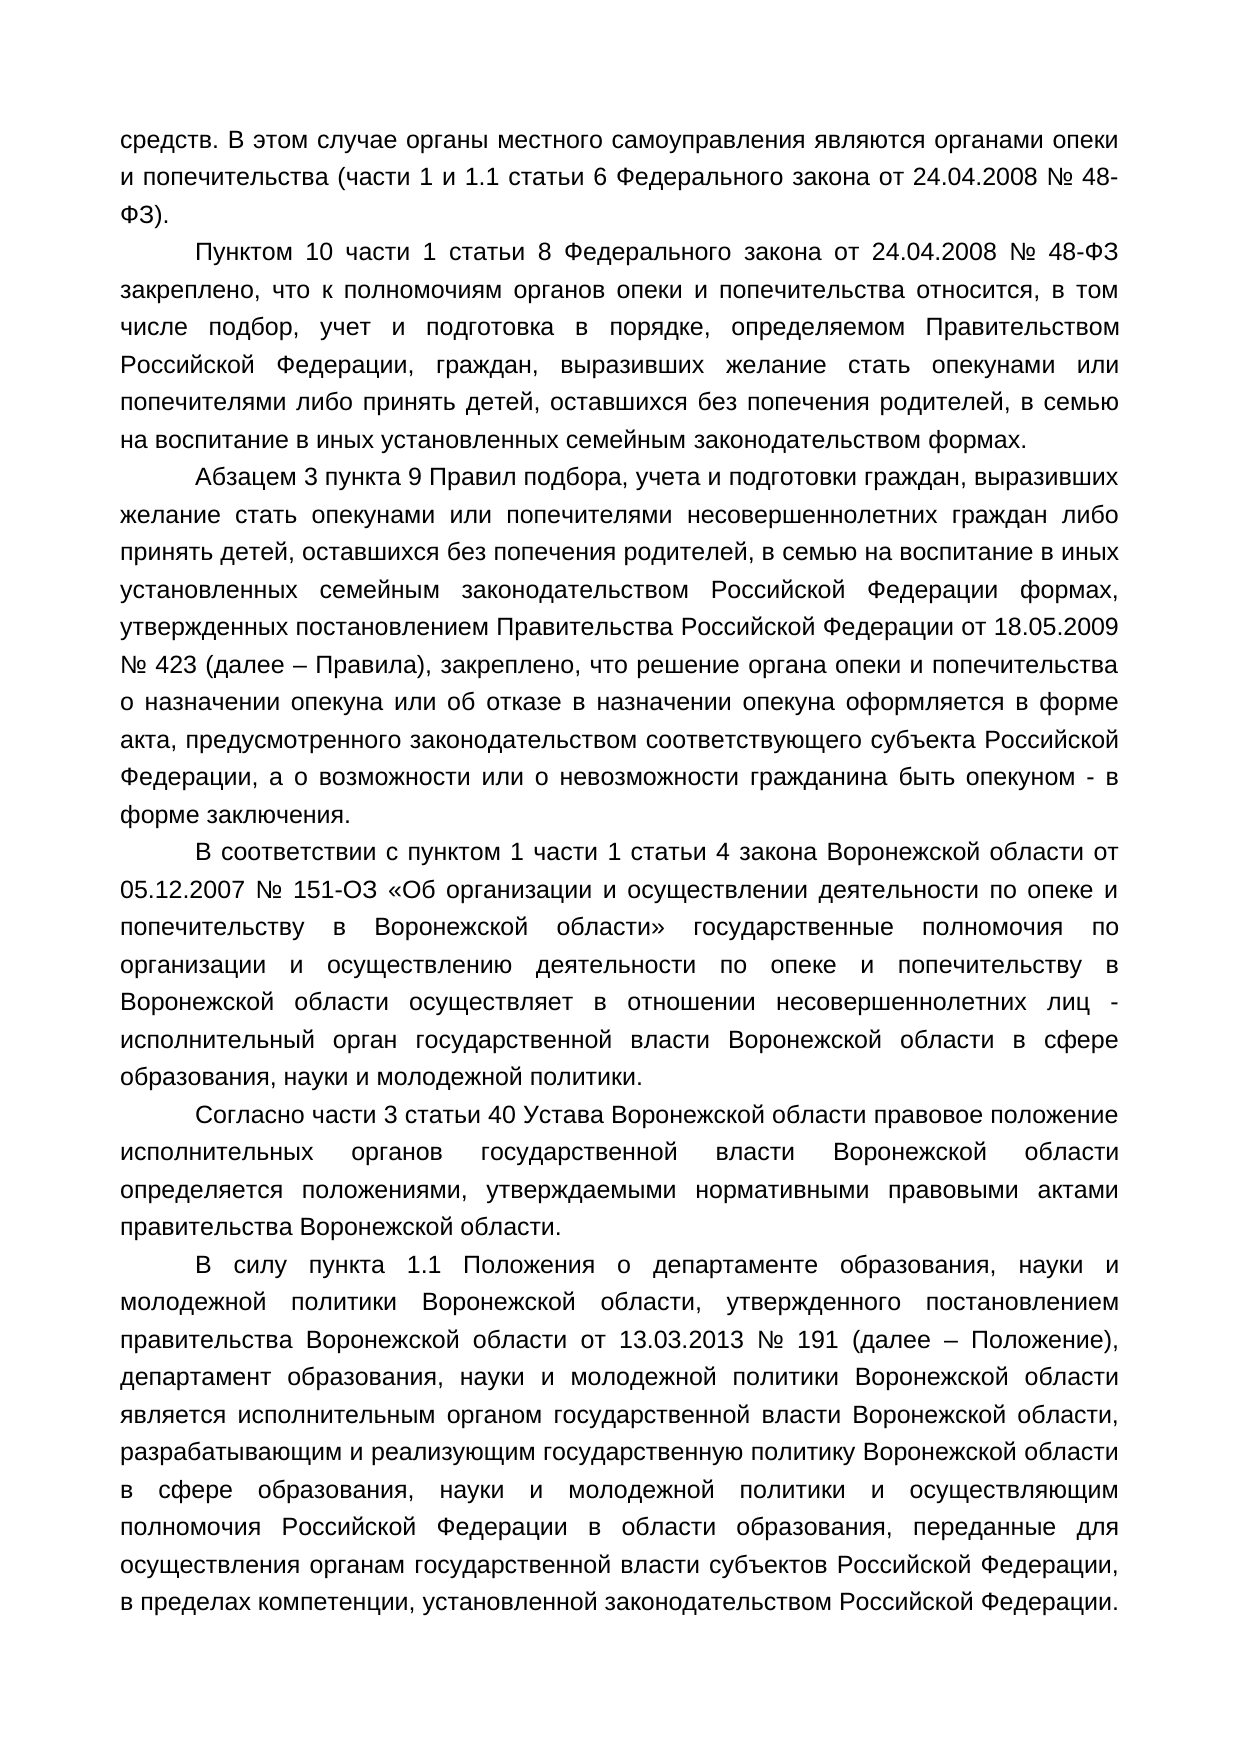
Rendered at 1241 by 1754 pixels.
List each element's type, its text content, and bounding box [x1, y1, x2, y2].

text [120, 118, 1120, 231]
text В силу пункта 1.1 Положения о департаменте образования, науки и молодежной политики Воронежской области, утвержденного постановлением правительства Воронежской области от 13.03.2013 № 191 (далее – Положение), департамент образования, науки и молодежной политики Воронежской области является исполнительным органом государственной власти Воронежской области, разрабатывающим и реализующим государственную политику Воронежской области в сфере образования, науки и молодежной политики и осуществляющим полномочия Российской Федерации в области образования, переданные для осуществления органам государственной власти субъектов Российской Федерации, в пределах компетенции, установленной законодательством Российской Федерации. [120, 1243, 1120, 1618]
text Согласно части 3 статьи 40 Устава Воронежской области правовое положение исполнительных органов государственной власти Воронежской области определяется положениями, утверждаемыми нормативными правовыми актами правительства Воронежской области. [120, 1093, 1120, 1243]
text В соответствии с пунктом 1 части 1 статьи 4 закона Воронежской области от 05.12.2007 № 151-ОЗ «Об организации и осуществлении деятельности по опеке и попечительству в Воронежской области» государственные полномочия по организации и осуществлению деятельности по опеке и попечительству в Воронежской области осуществляет в отношении несовершеннолетних лиц - исполнительный орган государственной власти Воронежской области в сфере образования, науки и молодежной политики. [120, 831, 1120, 1093]
text Пунктом 10 части 1 статьи 8 Федерального закона от 24.04.2008 № 48-ФЗ закреплено, что к полномочиям органов опеки и попечительства относится, в том числе подбор, учет и подготовка в порядке, определяемом Правительством Российской Федерации, граждан, выразивших желание стать опекунами или попечителями либо принять детей, оставшихся без попечения родителей, в семью на воспитание в иных установленных семейным законодательством формах. [120, 231, 1120, 456]
text Абзацем 3 пункта 9 Правил подбора, учета и подготовки граждан, выразивших желание стать опекунами или попечителями несовершеннолетних граждан либо принять детей, оставшихся без попечения родителей, в семью на воспитание в иных установленных семейным законодательством Российской Федерации формах, утвержденных постановлением Правительства Российской Федерации от 18.05.2009 № 423 (далее – Правила), закреплено, что решение органа опеки и попечительства о назначении опекуна или об отказе в назначении опекуна оформляется в форме акта, предусмотренного законодательством соответствующего субъекта Российской Федерации, а о возможности или о невозможности гражданина быть опекуном - в форме заключения. [120, 456, 1120, 831]
